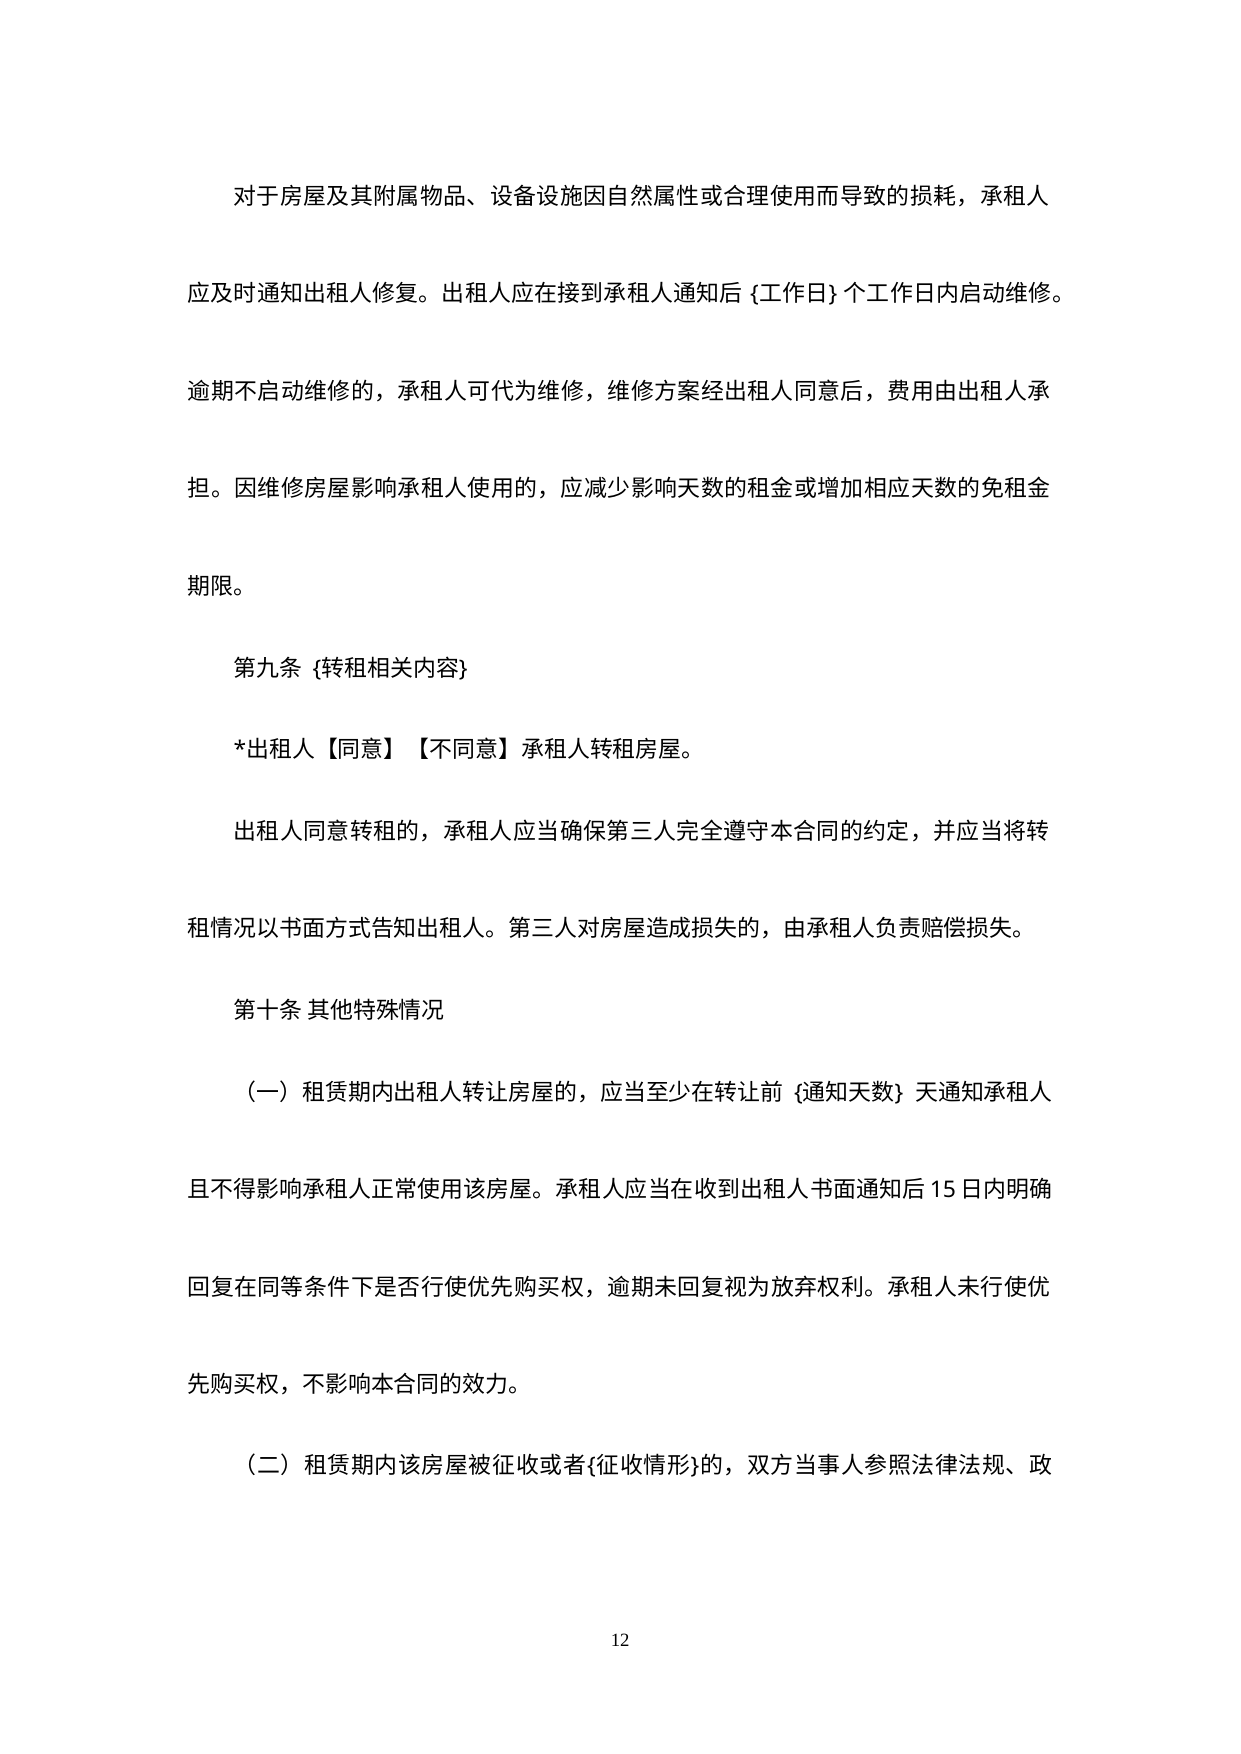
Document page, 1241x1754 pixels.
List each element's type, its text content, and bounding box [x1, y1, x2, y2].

text （一）租赁期内出租人转让房屋的，应当至少在转让前 {通知天数} 天通知承租人且不得影响承租人正常使用该房屋。承租人应当在收到出租人书面通知后15日内明确回复在同等条件下是否行使优先购买权，逾期未回复视为放弃权利。承租人未行使优先购买权，不影响本合同的效力。 [187, 1057, 1053, 1415]
text *出租人【同意】【不同意】承租人转租房屋。 [187, 715, 1053, 780]
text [187, 1432, 1053, 1497]
text 第九条 {转租相关内容} [187, 633, 1053, 698]
text 出租人同意转租的，承租人应当确保第三人完全遵守本合同的约定，并应当将转租情况以书面方式告知出租人。第三人对房屋造成损失的，由承租人负责赔偿损失。 [187, 797, 1053, 959]
text 对于房屋及其附属物品、设备设施因自然属性或合理使用而导致的损耗，承租人应及时通知出租人修复。出租人应在接到承租人通知后 {工作日} 个工作日内启动维修。逾期不启动维修的，承租人可代为维修，维修方案经出租人同意后，费用由出租人承担。因维修房屋影响承租人使用的，应减少影响天数的租金或增加相应天数的免租金期限。 [187, 162, 1053, 617]
text 第十条 其他特殊情况 [187, 976, 1053, 1041]
